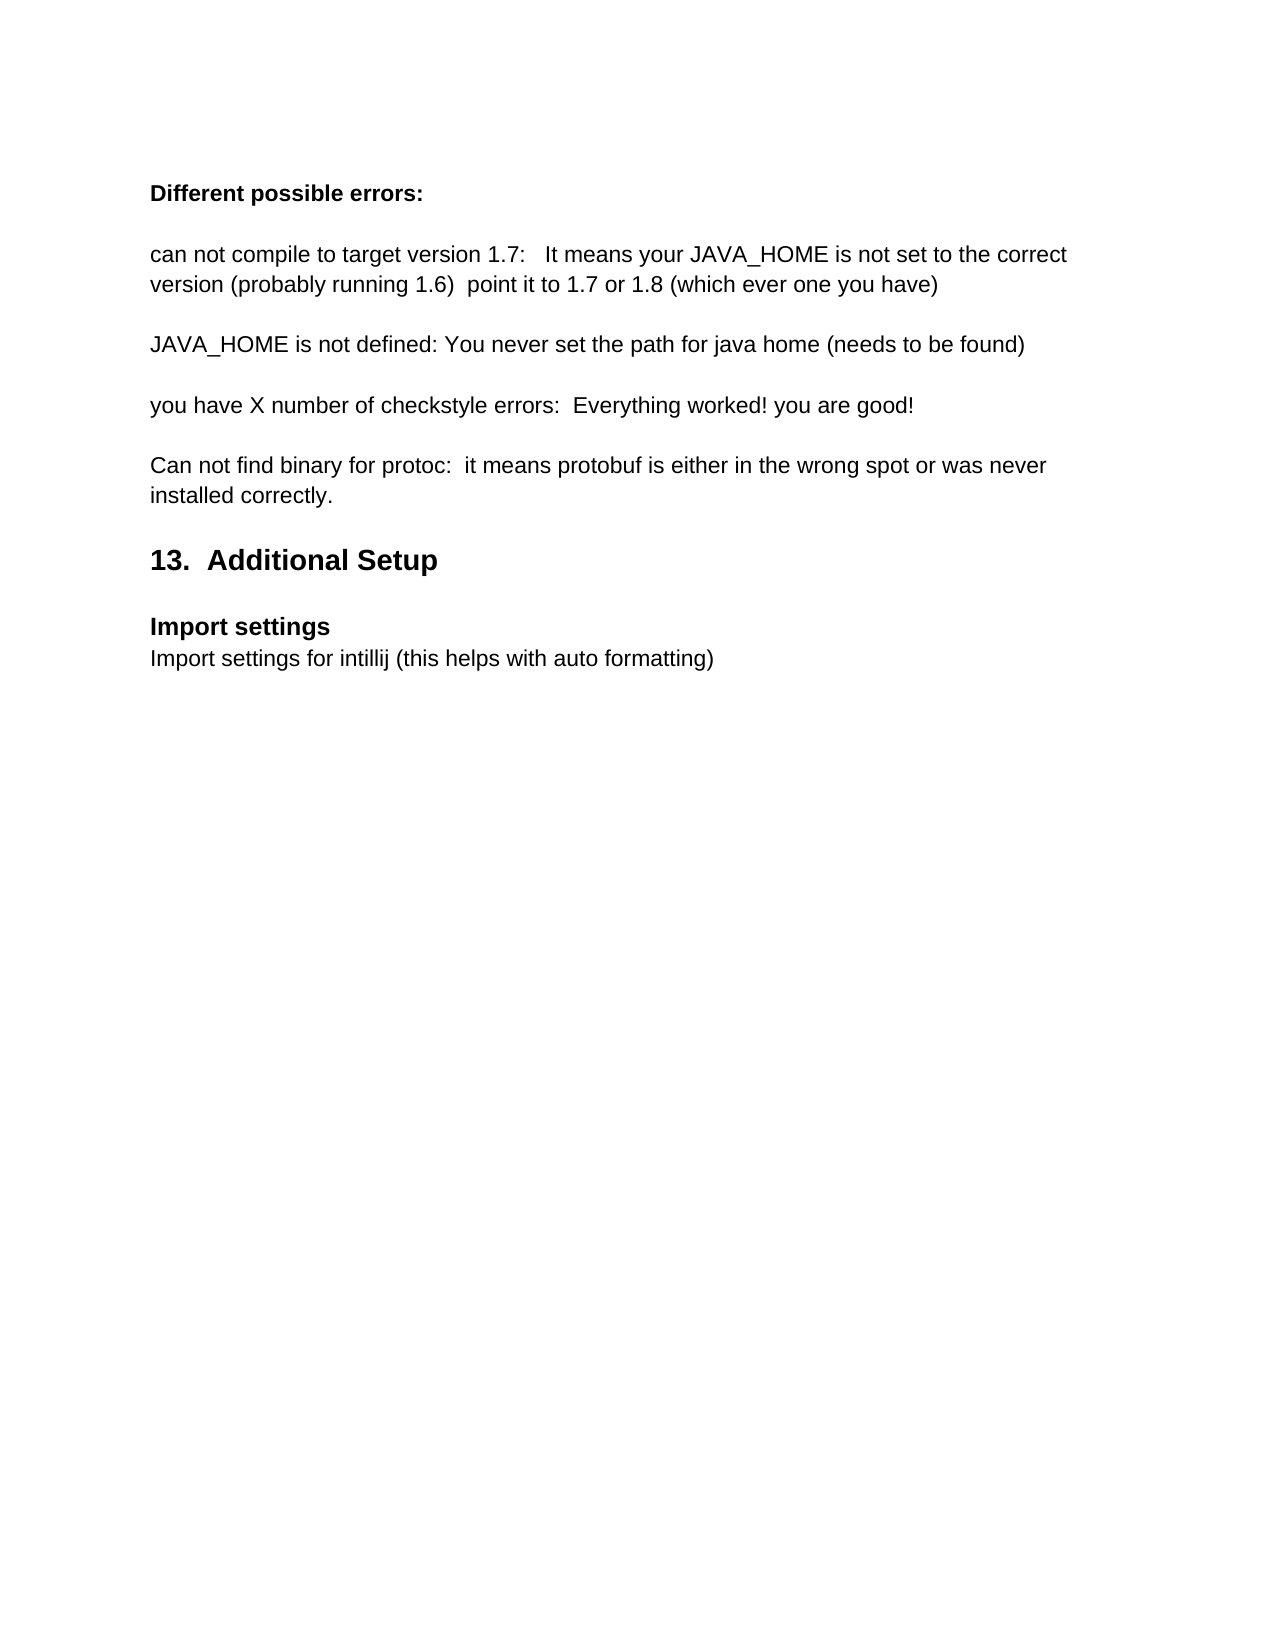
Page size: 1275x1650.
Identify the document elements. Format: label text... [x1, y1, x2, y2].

text Different possible errors: [150, 180, 1125, 207]
text JAVA_HOME is not defined: You never set the path for java home (needs to be found) [150, 331, 1125, 358]
text 13. Additional Setup [150, 543, 1125, 576]
text you have X number of checkstyle errors: Everything worked! you are good! [150, 392, 1125, 418]
text Can not find binary for protoc: it means protobuf is either in the wrong spot or was never installed correctly. [150, 452, 1125, 509]
text Import settings [150, 611, 1125, 640]
text can not compile to target version 1.7: It means your JAVA_HOME is not set to the correct version (probably running 1.6) point it to 1.7 or 1.8 (which ever one you have) [150, 241, 1125, 297]
text Import settings for intillij (this helps with auto formatting) [150, 644, 1125, 671]
